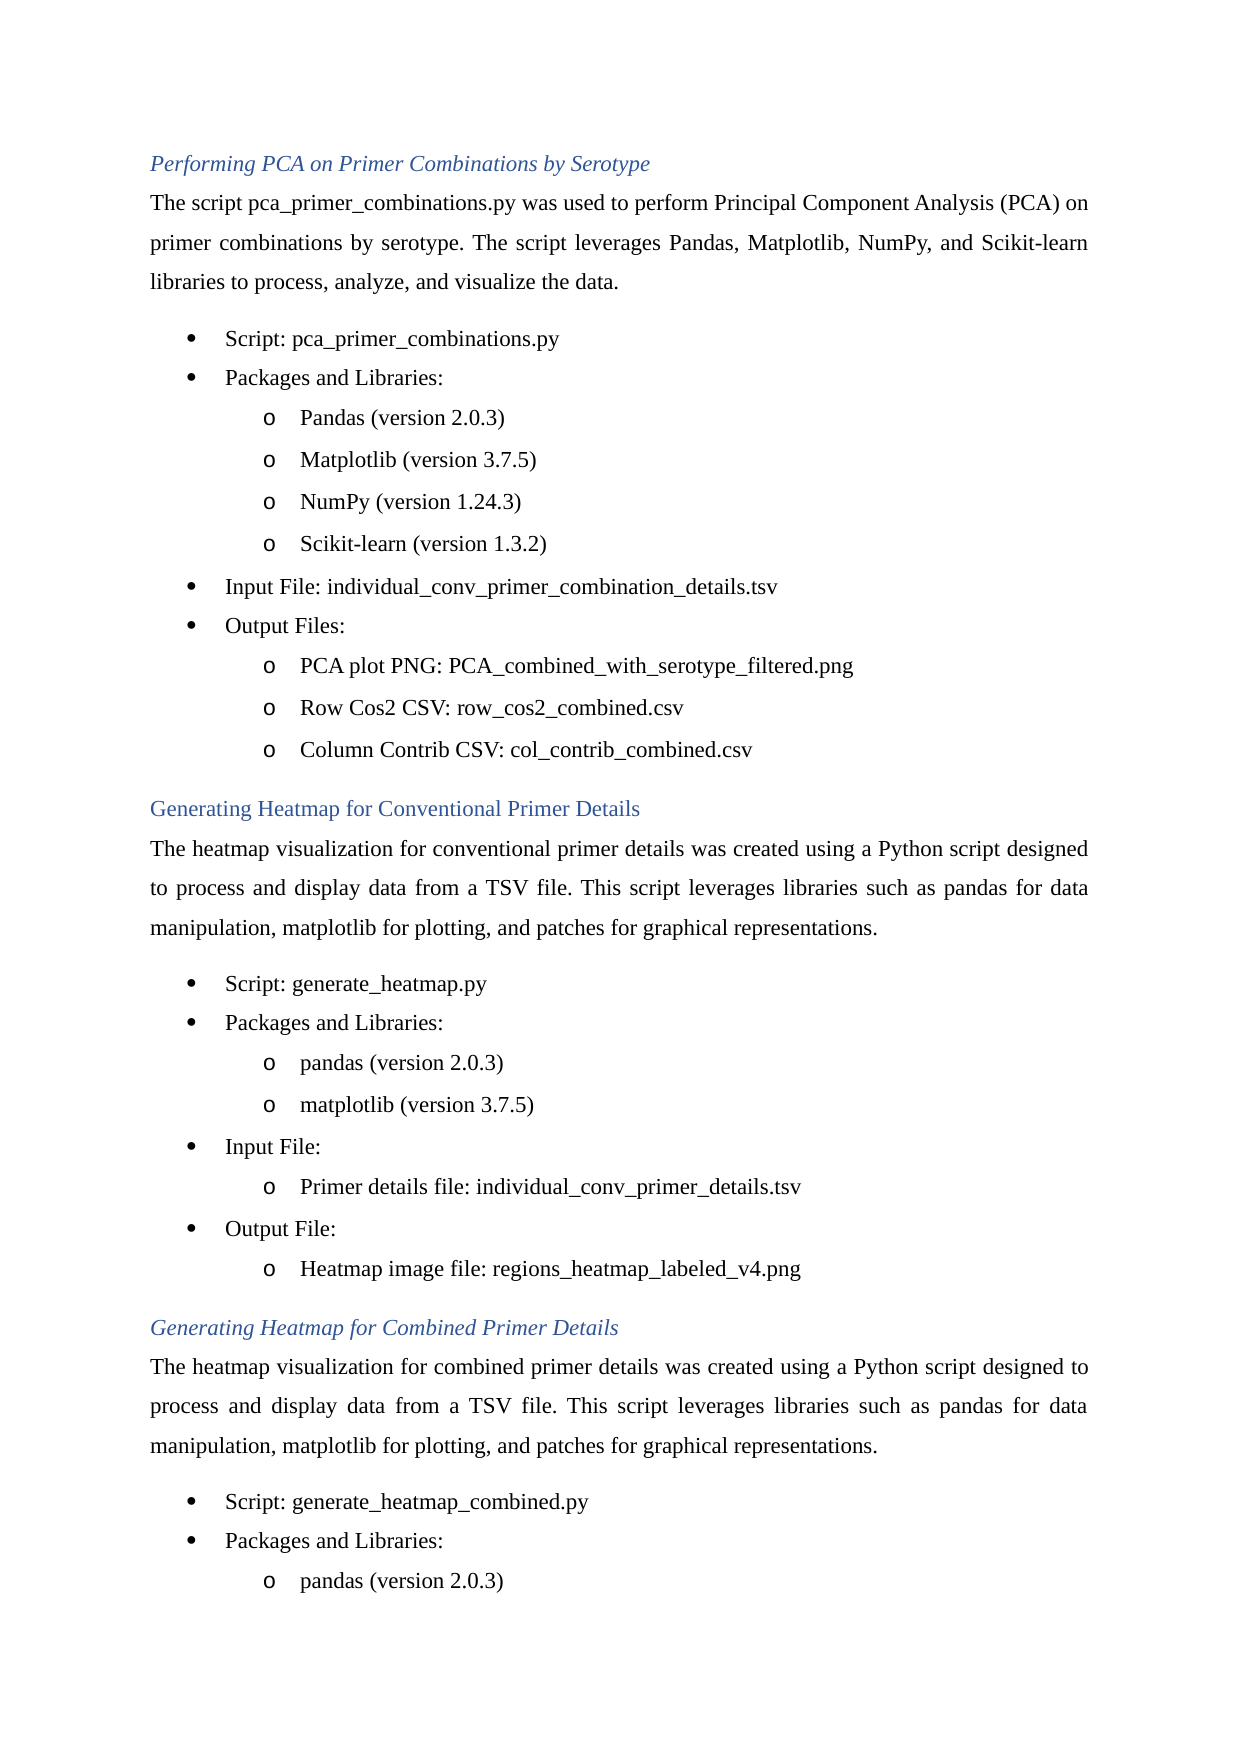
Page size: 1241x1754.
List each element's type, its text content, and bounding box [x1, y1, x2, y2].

subtitle Generating Heatmap for Combined Primer Details [150, 1313, 1090, 1340]
subtitle Performing PCA on Primer Combinations by Serotype [150, 150, 1090, 176]
list Pandas (version 2.0.3) [262, 403, 1090, 432]
list PCA plot PNG: PCA_combined_with_serotype_filtered.png [262, 652, 1090, 680]
list Packages and Libraries: [187, 1528, 1090, 1554]
list pandas (version 2.0.3) [262, 1567, 1090, 1595]
list Output Files: [187, 612, 1090, 638]
list Column Contrib CSV: col_contrib_combined.csv [262, 736, 1090, 764]
list Output File: [187, 1215, 1090, 1241]
list Packages and Libraries: [187, 1009, 1090, 1036]
list Scikit-learn (version 1.3.2) [262, 530, 1090, 559]
list Script: pca_primer_combinations.py [187, 324, 1090, 351]
list Heatmap image file: regions_heatmap_labeled_v4.png [262, 1254, 1090, 1283]
subtitle Generating Heatmap for Conventional Primer Details [150, 795, 1090, 822]
text The script pca_primer_combinations.py was used to perform Principal Component Analysis (PCA) on primer combinations by serotype. The script leverages Pandas, Matplotlib, NumPy, and Scikit-learn libraries to process, analyze, and visualize the data. [150, 189, 1090, 295]
list Row Cos2 CSV: row_cos2_combined.csv [262, 694, 1090, 722]
list Script: generate_heatmap.py [187, 970, 1090, 996]
list NumPy (version 1.24.3) [262, 488, 1090, 516]
list matplotlib (version 3.7.5) [262, 1091, 1090, 1119]
list pandas (version 2.0.3) [262, 1049, 1090, 1077]
list Input File: [187, 1133, 1090, 1160]
list Packages and Libraries: [187, 364, 1090, 390]
text The heatmap visualization for conventional primer details was created using a Python script designed to process and display data from a TSV file. This script leverages libraries such as pandas for data manipulation, matplotlib for plotting, and patches for graphical representations. [150, 835, 1090, 940]
list Script: generate_heatmap_combined.py [187, 1488, 1090, 1514]
list Matplotlib (version 3.7.5) [262, 446, 1090, 474]
text The heatmap visualization for combined primer details was created using a Python script designed to process and display data from a TSV file. This script leverages libraries such as pandas for data manipulation, matplotlib for plotting, and patches for graphical representations. [150, 1353, 1090, 1458]
list Input File: individual_conv_primer_combination_details.tsv [187, 573, 1090, 599]
list Primer details file: individual_conv_primer_details.tsv [262, 1173, 1090, 1201]
